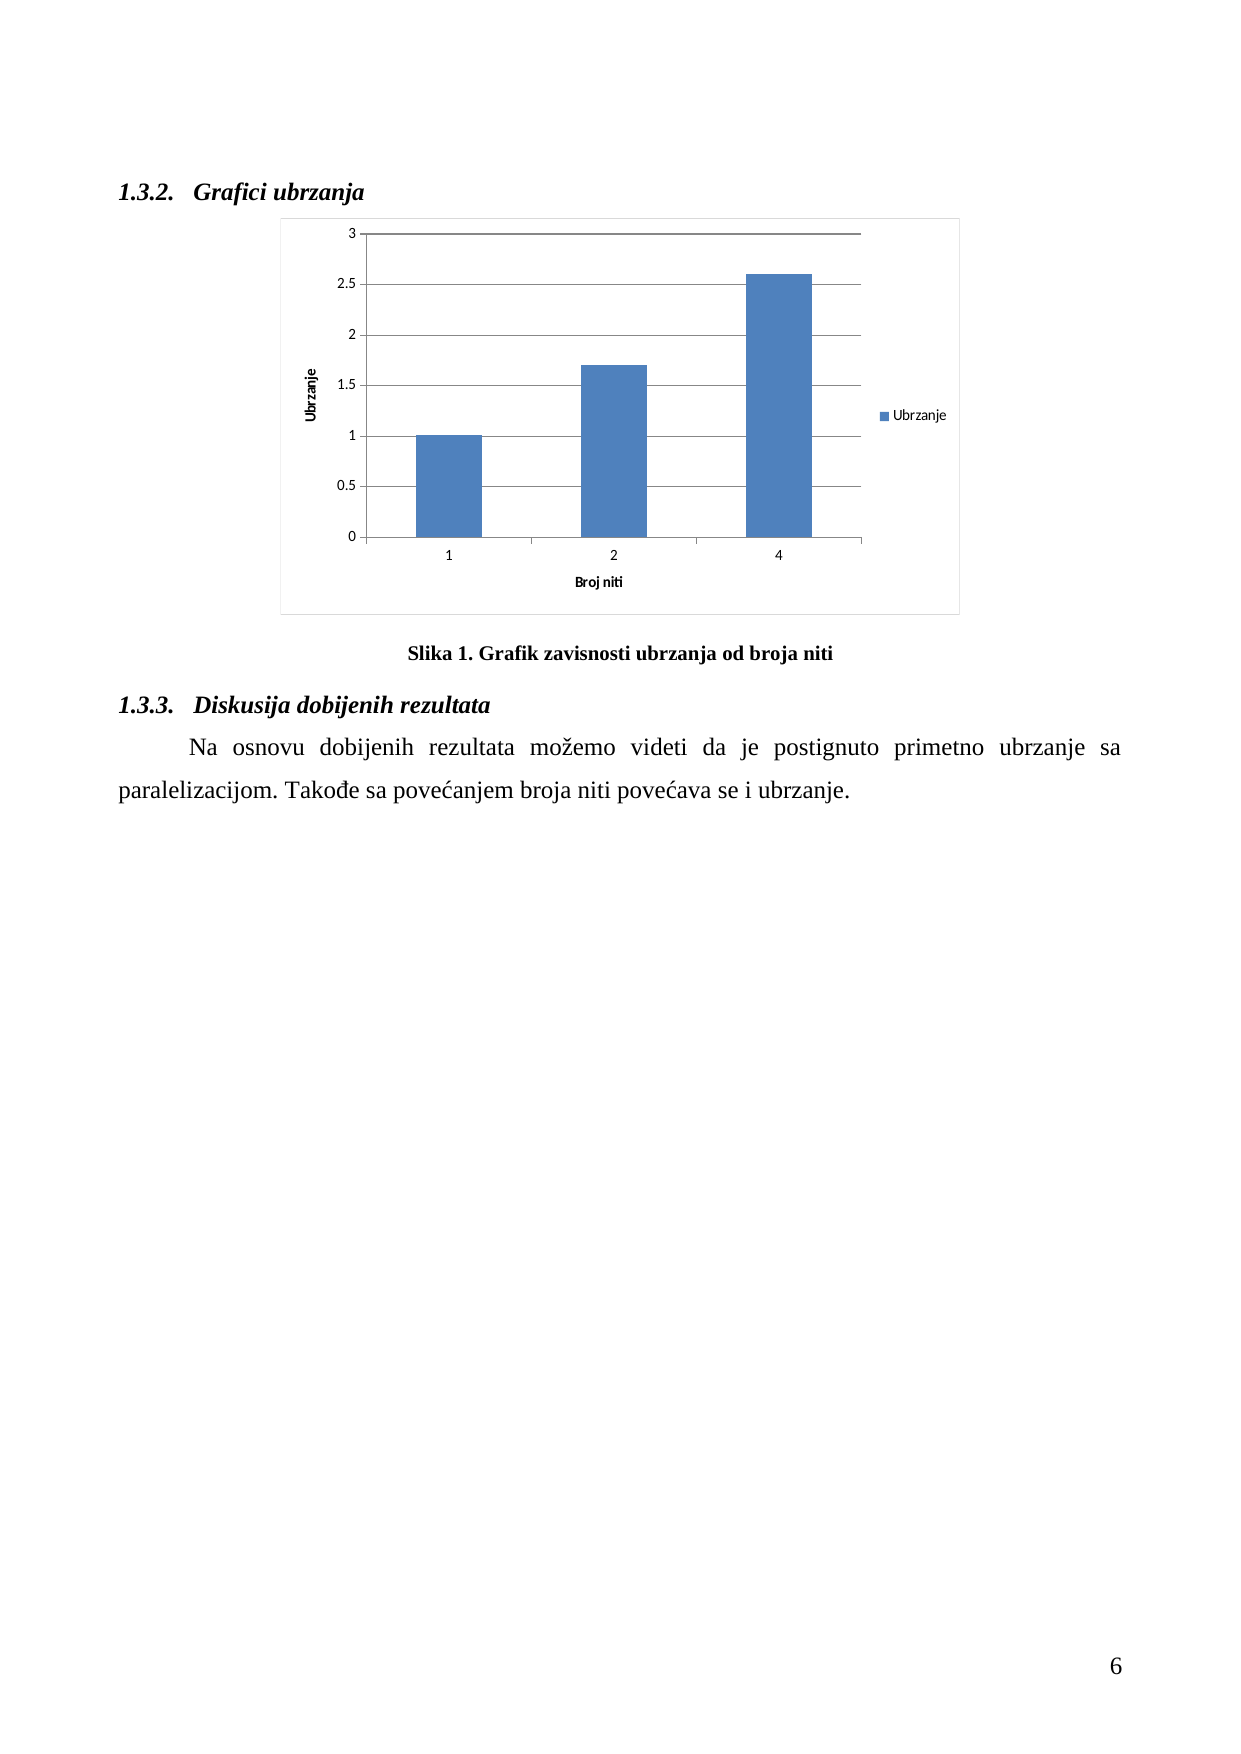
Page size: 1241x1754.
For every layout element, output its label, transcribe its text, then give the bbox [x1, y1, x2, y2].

text Diskusija dobijenih rezultata [118, 690, 1122, 719]
text Na osnovu dobijenih rezultata možemo videti da je postignuto primetno ubrzanje sa paralelizacijom. Takođe sa povećanjem broja niti povećava se i ubrzanje. [118, 732, 1122, 803]
text Grafici ubrzanja [118, 177, 1122, 206]
text Slika 1. Grafik zavisnosti ubrzanja od broja niti [118, 641, 1122, 665]
